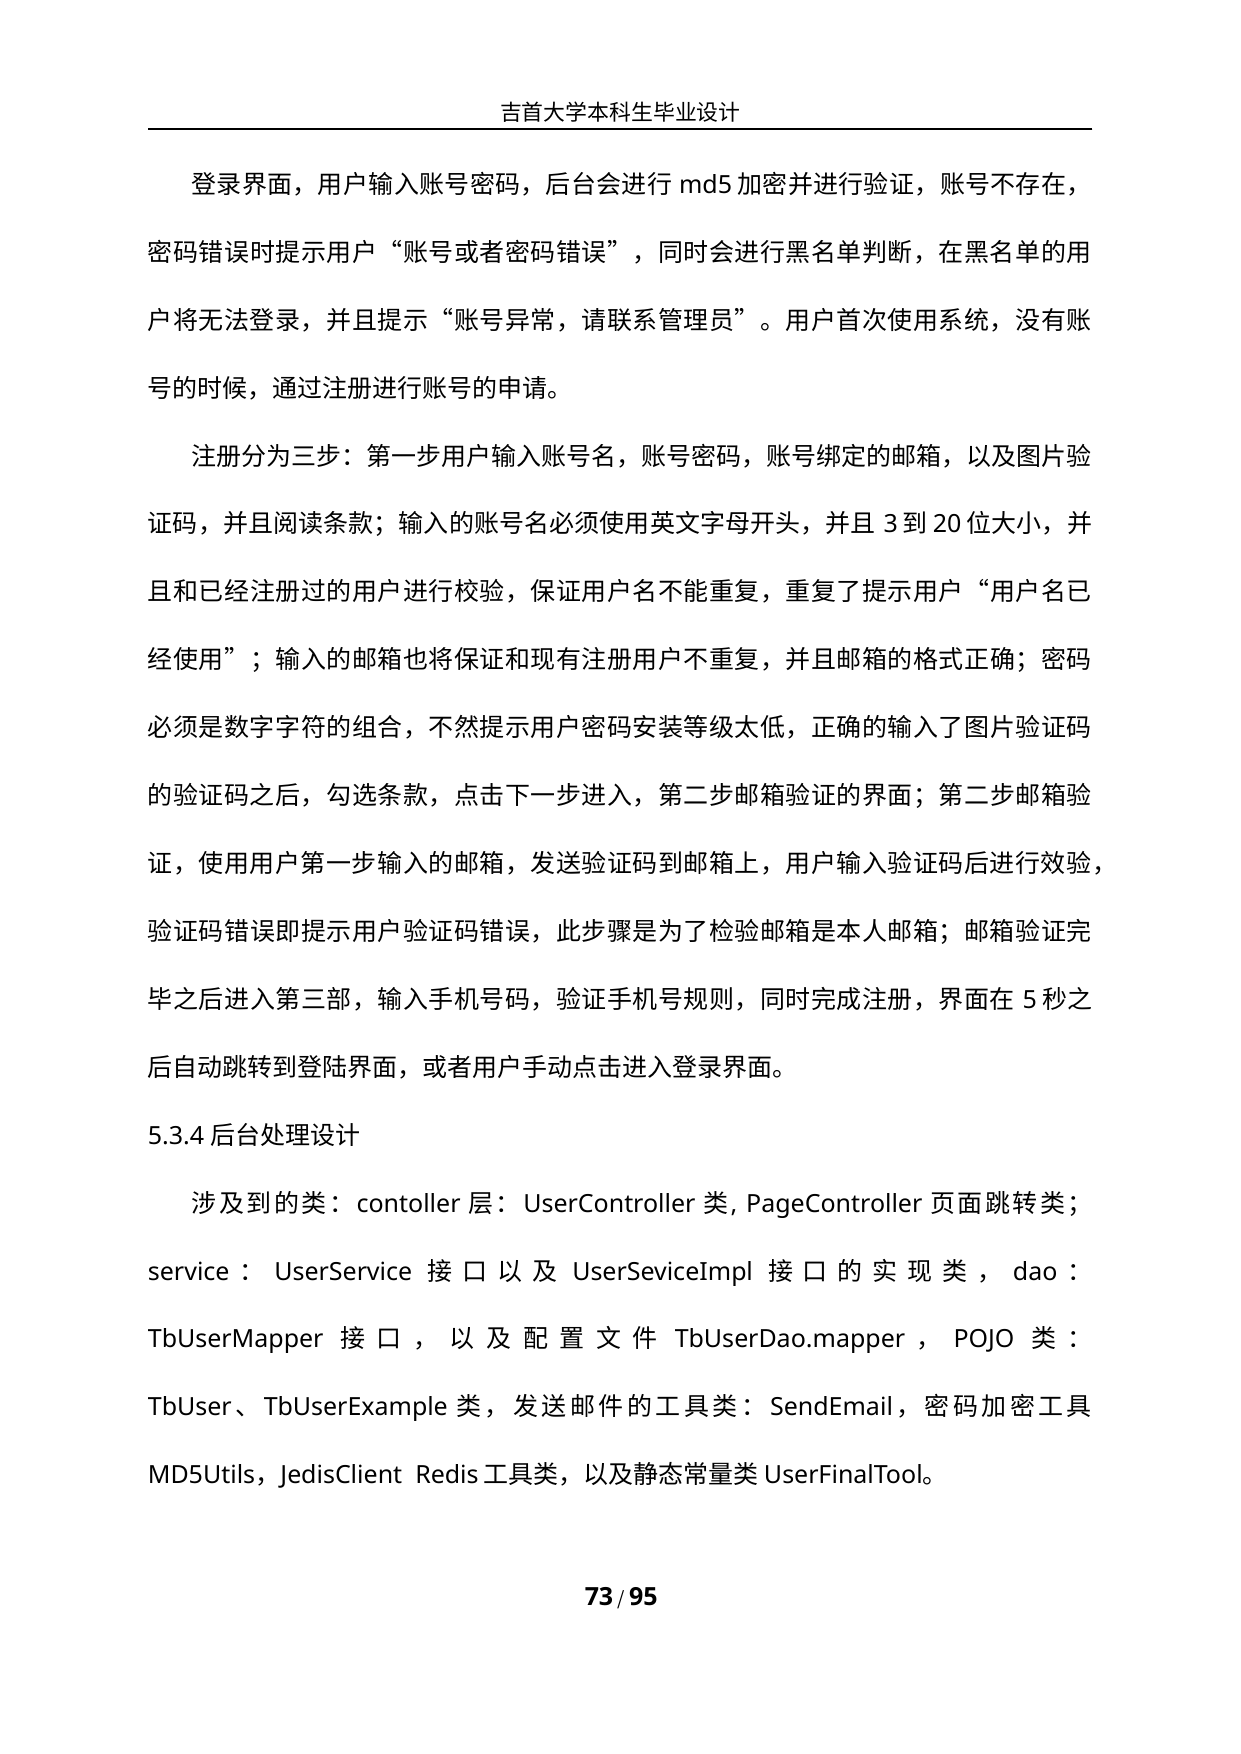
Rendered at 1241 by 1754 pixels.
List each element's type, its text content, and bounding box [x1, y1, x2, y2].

text 注册分为三步：第一步用户输入账号名，账号密码，账号绑定的邮箱，以及图片验证码，并且阅读条款；输入的账号名必须使用英文字母开头，并且3到20位大小，并且和已经注册过的用户进行校验，保证用户名不能重复，重复了提示用户“用户名已经使用”；输入的邮箱也将保证和现有注册用户不重复，并且邮箱的格式正确；密码必须是数字字符的组合，不然提示用户密码安装等级太低，正确的输入了图片验证码的验证码之后，勾选条款，点击下一步进入，第二步邮箱验证的界面；第二步邮箱验证，使用用户第一步输入的邮箱，发送验证码到邮箱上，用户输入验证码后进行效验，验证码错误即提示用户验证码错误，此步骤是为了检验邮箱是本人邮箱；邮箱验证完毕之后进入第三部，输入手机号码，验证手机号规则，同时完成注册，界面在5秒之后自动跳转到登陆界面，或者用户手动点击进入登录界面。 [148, 420, 1092, 1099]
text 5.3.4 后台处理设计 [148, 1099, 1092, 1167]
text 登录界面，用户输入账号密码，后台会进行md5加密并进行验证，账号不存在，密码错误时提示用户“账号或者密码错误”，同时会进行黑名单判断，在黑名单的用户将无法登录，并且提示“账号异常，请联系管理员”。用户首次使用系统，没有账号的时候，通过注册进行账号的申请。 [148, 148, 1092, 420]
text 涉及到的类：contoller层：UserController类, PageController页面跳转类；service：UserService接口以及UserSeviceImpl接口的实现类，dao：TbUserMapper接口，以及配置文件TbUserDao.mapper，POJO类：TbUser、TbUserExample类，发送邮件的工具类：SendEmail，密码加密工具MD5Utils，JedisClient Redis工具类，以及静态常量类UserFinalTool。 [148, 1167, 1092, 1507]
